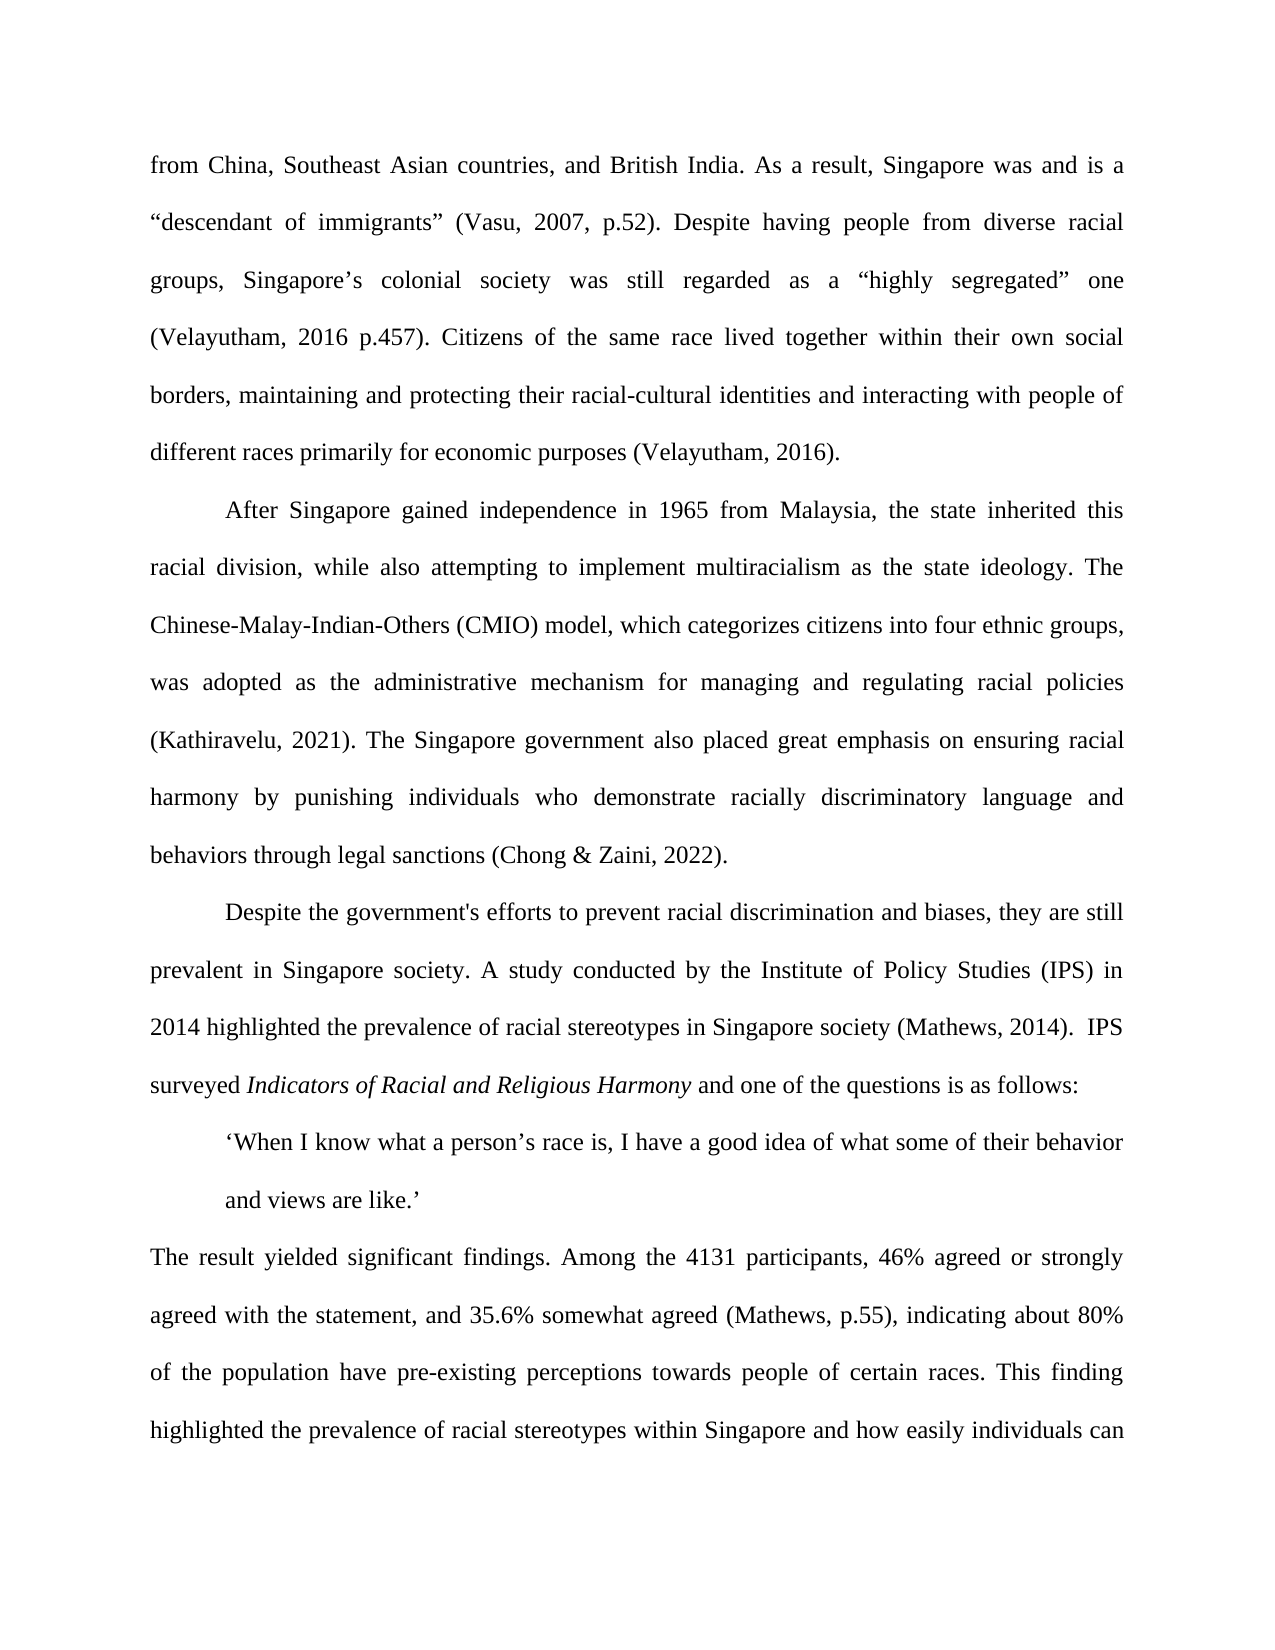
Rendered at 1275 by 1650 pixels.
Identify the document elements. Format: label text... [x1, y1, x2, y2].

text Despite the government's efforts to prevent racial discrimination and biases, they are still prevalent in Singapore society. A study conducted by the Institute of Policy Studies (IPS) in 2014 highlighted the prevalence of racial stereotypes in Singapore society (Mathews, 2014). IPS surveyed Indicators of Racial and Religious Harmony and one of the questions is as follows: [150, 897, 1125, 1099]
text After Singapore gained independence in 1965 from Malaysia, the state inherited this racial division, while also attempting to implement multiracialism as the state ideology. The Chinese-Malay-Indian-Others (CMIO) model, which categorizes citizens into four ethnic groups, was adopted as the administrative mechanism for managing and regulating racial policies (Kathiravelu, 2021). The Singapore government also placed great emphasis on ensuring racial harmony by punishing individuals who demonstrate racially discriminatory language and behaviors through legal sanctions (Chong & Zaini, 2022). [150, 495, 1125, 869]
text ‘When I know what a person’s race is, I have a good idea of what some of their behavior and views are like.’ [225, 1127, 1125, 1214]
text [150, 150, 1125, 466]
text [150, 1242, 1125, 1444]
